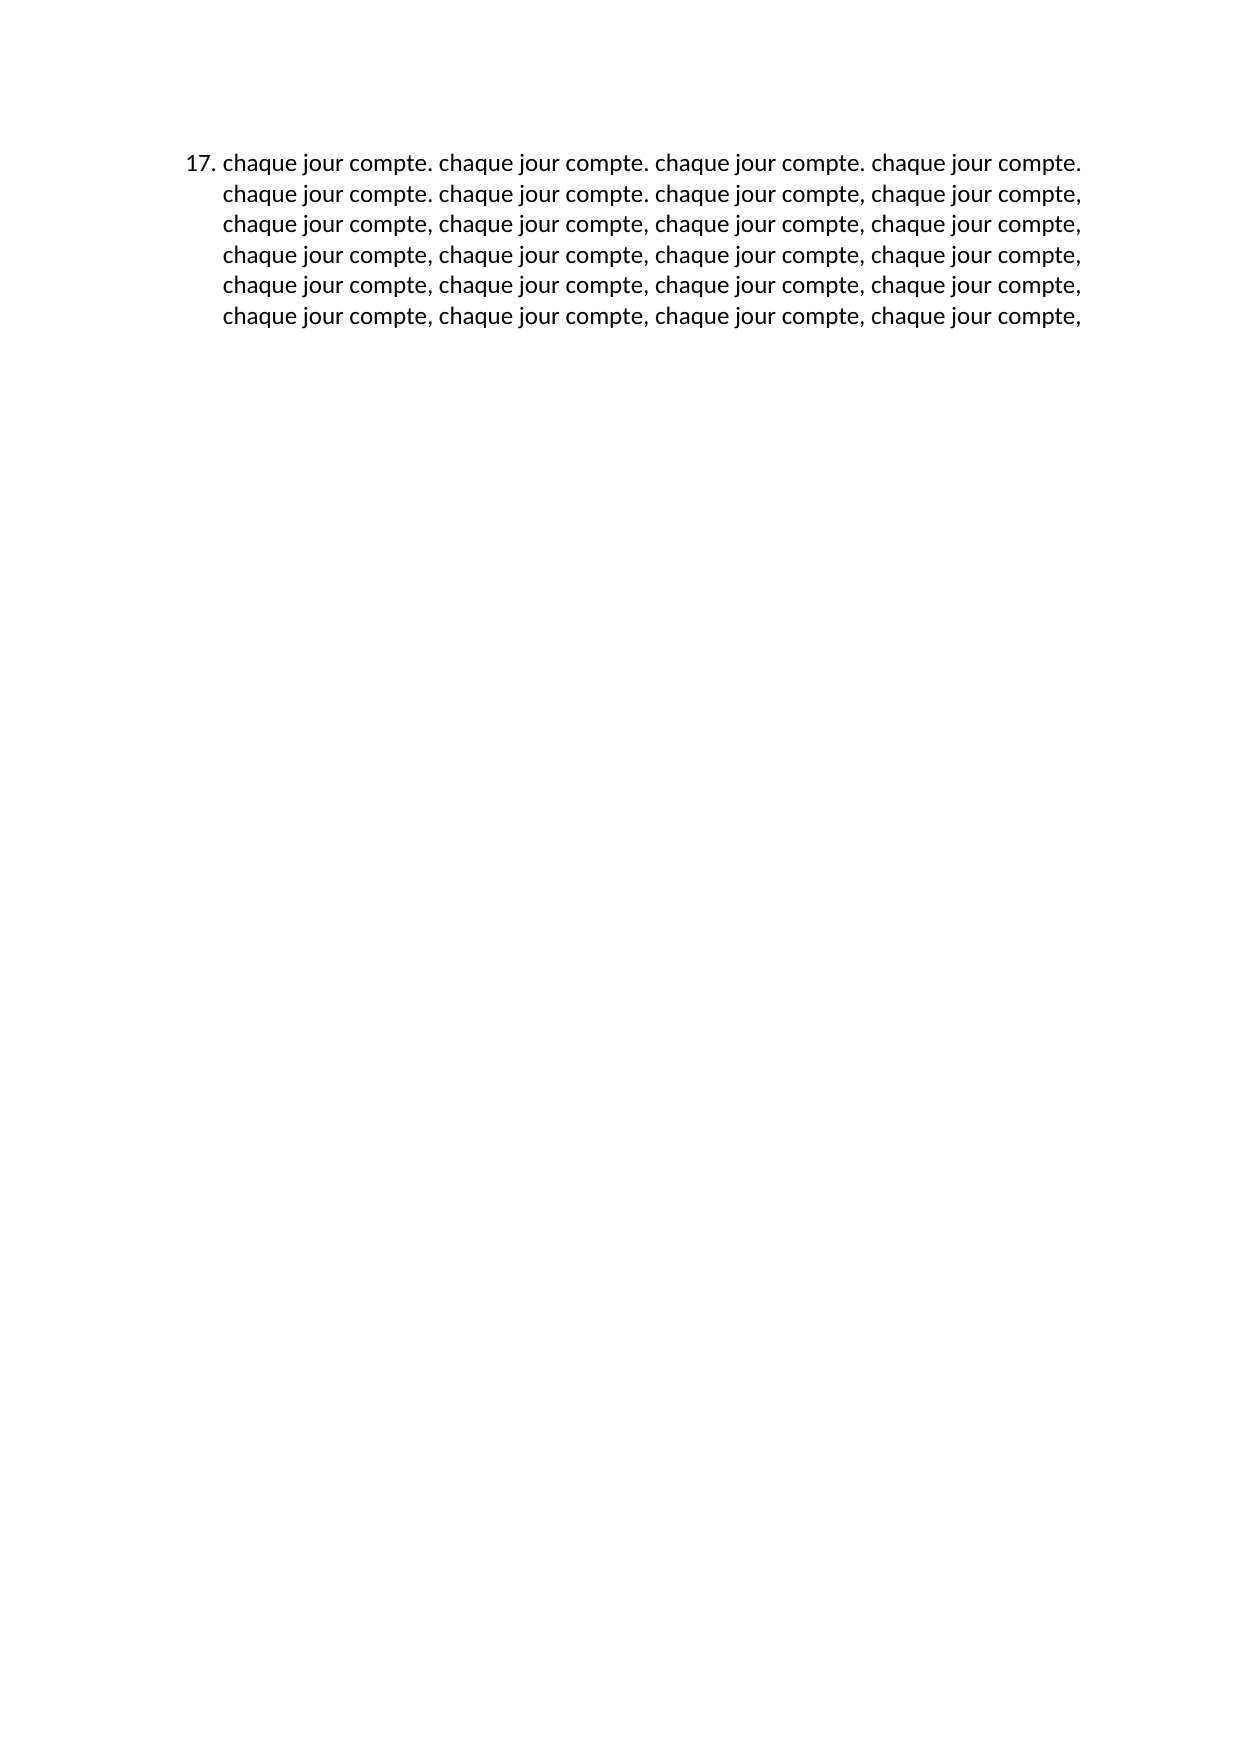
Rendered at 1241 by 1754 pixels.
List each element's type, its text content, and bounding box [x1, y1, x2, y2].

list chaque jour compte. chaque jour compte. chaque jour compte. chaque jour compte. chaque jour compte. chaque jour compte. chaque jour compte, chaque jour compte, chaque jour compte, chaque jour compte, chaque jour compte, chaque jour compte, chaque jour compte, chaque jour compte, chaque jour compte, chaque jour compte, chaque jour compte, chaque jour compte, chaque jour compte, chaque jour compte, chaque jour compte, chaque jour compte, chaque jour compte, chaque jour compte, [185, 148, 1093, 331]
